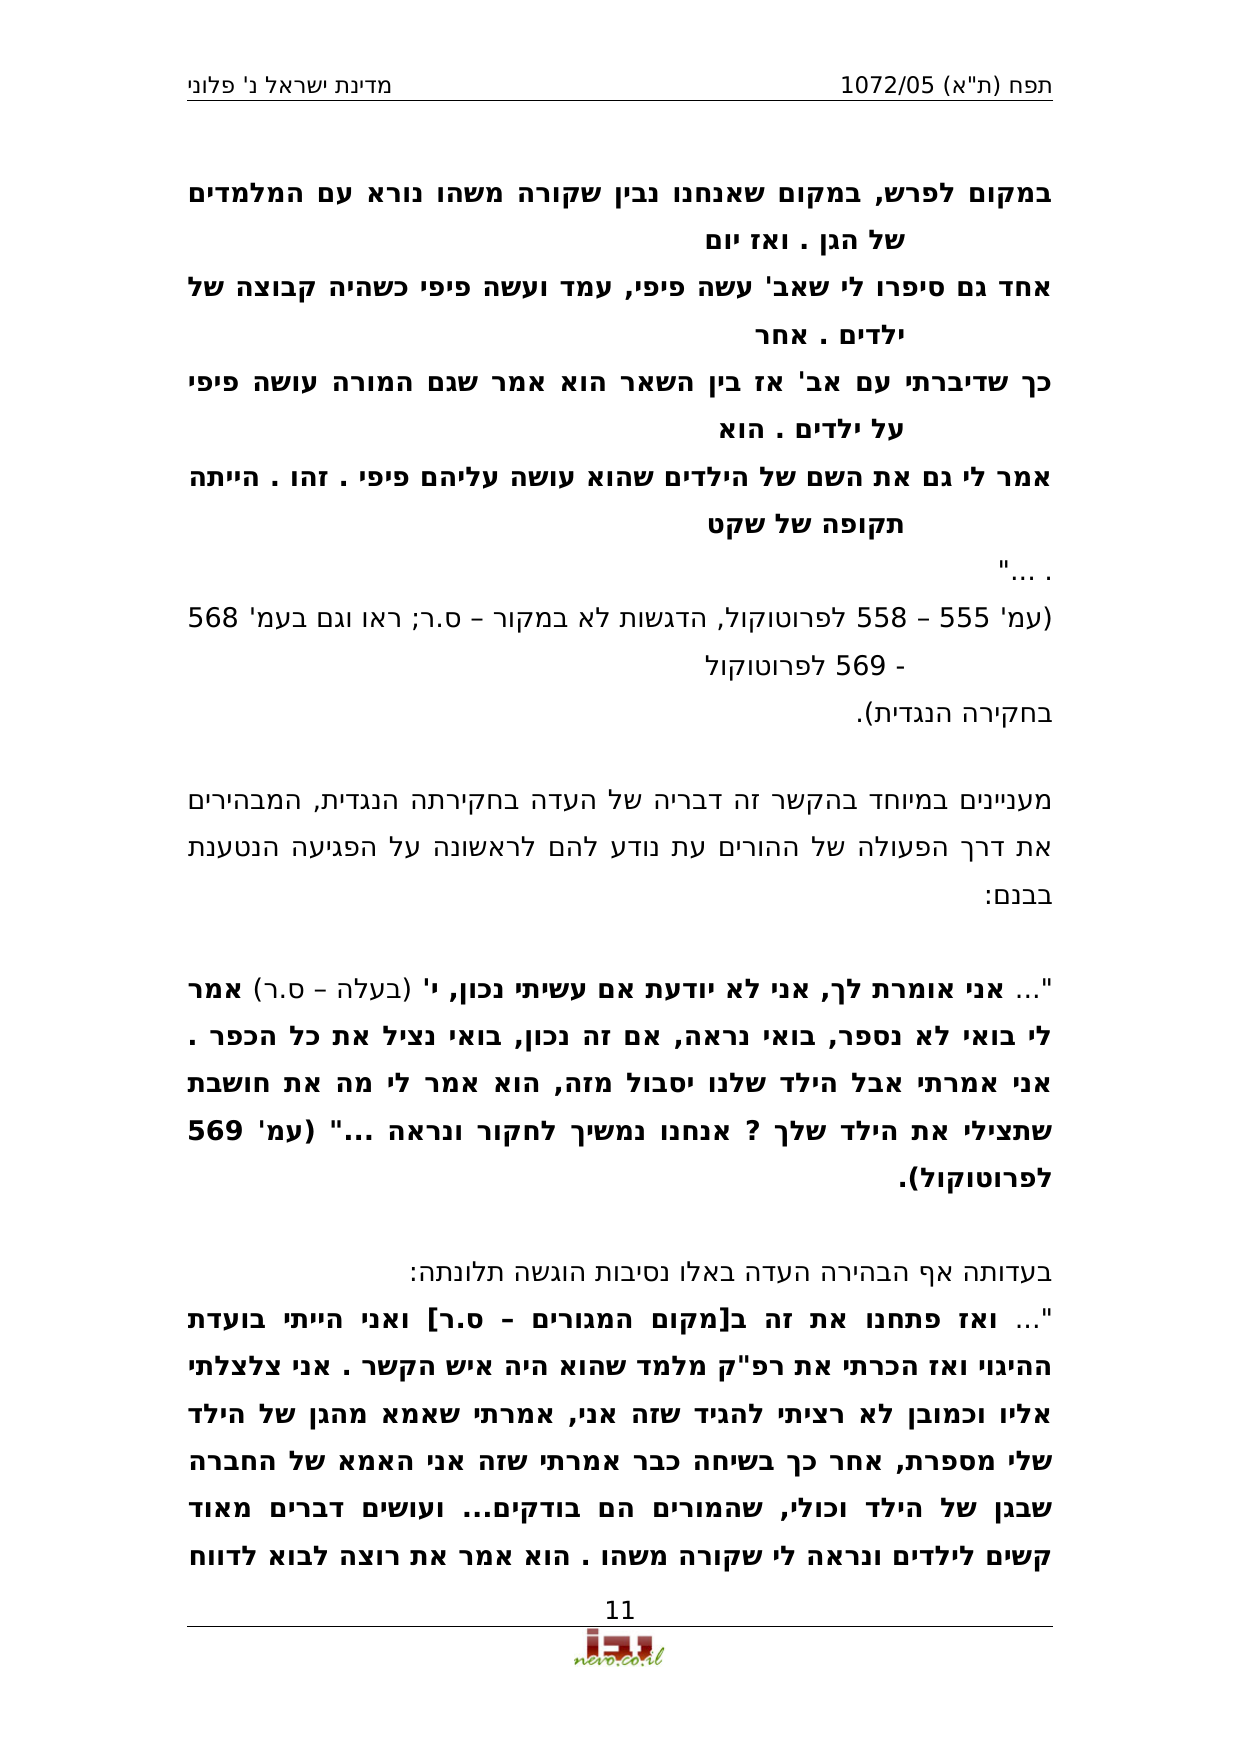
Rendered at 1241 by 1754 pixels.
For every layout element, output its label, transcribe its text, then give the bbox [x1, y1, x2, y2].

text אחד גם סיפרו לי שאב' עשה פיפי, עמד ועשה פיפי כשהיה קבוצה של ילדים . אחר [187, 272, 1053, 351]
text מעניינים במיוחד בהקשר זה דבריה של העדה בחקירתה הנגדית, המבהירים את דרך הפעולה של ההורים עת נודע להם לראשונה על הפגיעה הנטענת בבנם: [187, 784, 1053, 911]
text בחקירה הנגדית). [187, 697, 1053, 729]
text בעדותה אף הבהירה העדה באלו נסיבות הוגשה תלונתה: [187, 1256, 1053, 1288]
text אמר לי גם את השם של הילדים שהוא עושה עליהם פיפי . זהו . הייתה תקופה של שקט [187, 461, 1053, 540]
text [187, 1303, 1053, 1571]
text במקום לפרש, במקום שאנחנו נבין שקורה משהו נורא עם המלמדים של הגן . ואז יום [187, 177, 1053, 256]
text כך שדיברתי עם אב' אז בין השאר הוא אמר שגם המורה עושה פיפי על ילדים . הוא [187, 366, 1053, 445]
text (עמ' 555 – 558 לפרוטוקול, הדגשות לא במקור – ס.ר; ראו וגם בעמ' 568 - 569 לפרוטוקול [187, 603, 1053, 682]
text . ..." [187, 556, 1053, 587]
picture [574, 1628, 666, 1667]
text "... אני אומרת לך, אני לא יודעת אם עשיתי נכון, י' (בעלה – ס.ר) אמר לי בואי לא נספר, בואי נראה, אם זה נכון, בואי נציל את כל הכפר . אני אמרתי אבל הילד שלנו יסבול מזה, הוא אמר לי מה את חושבת שתצילי את הילד שלך ? אנחנו נמשיך לחקור ונראה ..." (עמ' 569 לפרוטוקול). [187, 973, 1053, 1194]
